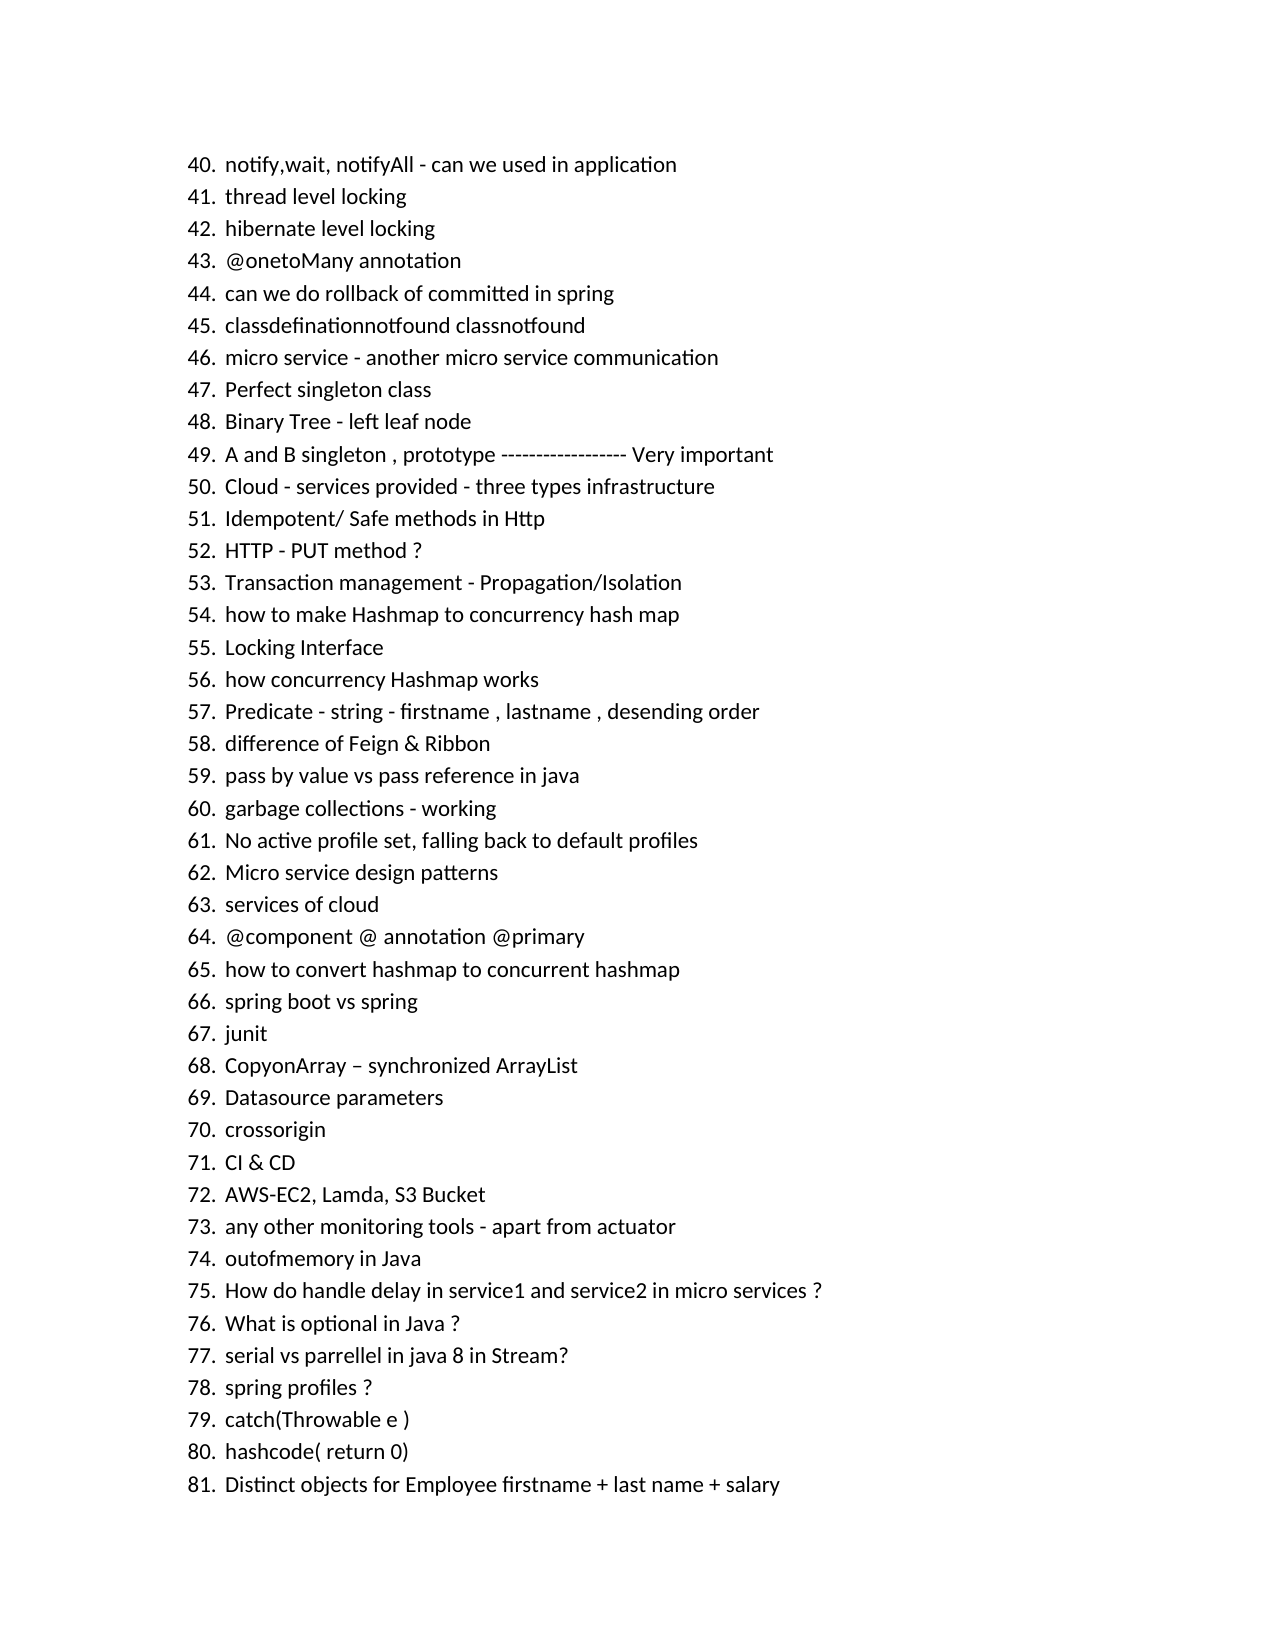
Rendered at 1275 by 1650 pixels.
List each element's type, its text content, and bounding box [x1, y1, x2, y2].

list AWS-EC2, Lamda, S3 Bucket [187, 1180, 1125, 1208]
list Micro service design patterns [187, 858, 1125, 886]
list serial vs parrellel in java 8 in Stream? [187, 1341, 1125, 1369]
list Binary Tree - left leaf node [187, 407, 1125, 436]
list hibernate level locking [187, 214, 1125, 242]
list Idempotent/ Safe methods in Http [187, 504, 1125, 532]
list how concurrency Hashmap works [187, 665, 1125, 693]
list outofmemory in Java [187, 1244, 1125, 1272]
list How do handle delay in service1 and service2 in micro services ? [187, 1277, 1125, 1304]
list A and B singleton , prototype ------------------ Very important [187, 440, 1125, 468]
list thread level locking [187, 182, 1125, 210]
list can we do rollback of committed in spring [187, 279, 1125, 307]
list notify,wait, notifyAll - can we used in application [187, 150, 1125, 178]
list pass by value vs pass reference in java [187, 762, 1125, 789]
list Cloud - services provided - three types infrastructure [187, 472, 1125, 500]
list junit [187, 1019, 1125, 1047]
list any other monitoring tools - apart from actuator [187, 1212, 1125, 1240]
list hashcode( return 0) [187, 1437, 1125, 1466]
list @component @ annotation @primary [187, 922, 1125, 951]
list spring profiles ? [187, 1373, 1125, 1401]
list difference of Feign & Ribbon [187, 729, 1125, 757]
list how to make Hashmap to concurrency hash map [187, 601, 1125, 629]
list No active profile set, falling back to default profiles [187, 826, 1125, 854]
list crossorigin [187, 1116, 1125, 1144]
list micro service - another micro service communication [187, 343, 1125, 371]
list garbage collections - working [187, 794, 1125, 822]
list CopyonArray – synchronized ArrayList [187, 1051, 1125, 1079]
list HTTP - PUT method ? [187, 536, 1125, 564]
list Perfect singleton class [187, 375, 1125, 403]
list Transaction management - Propagation/Isolation [187, 568, 1125, 596]
list how to convert hashmap to concurrent hashmap [187, 955, 1125, 983]
list catch(Throwable e ) [187, 1405, 1125, 1433]
list CI & CD [187, 1148, 1125, 1176]
list Locking Interface [187, 633, 1125, 661]
list @onetoMany annotation [187, 247, 1125, 274]
list Distinct objects for Employee firstname + last name + salary [187, 1470, 1125, 1498]
list services of cloud [187, 890, 1125, 918]
list classdefinationnotfound classnotfound [187, 311, 1125, 339]
list What is optional in Java ? [187, 1309, 1125, 1337]
list Predicate - string - firstname , lastname , desending order [187, 697, 1125, 725]
list spring boot vs spring [187, 987, 1125, 1015]
list Datasource parameters [187, 1083, 1125, 1111]
